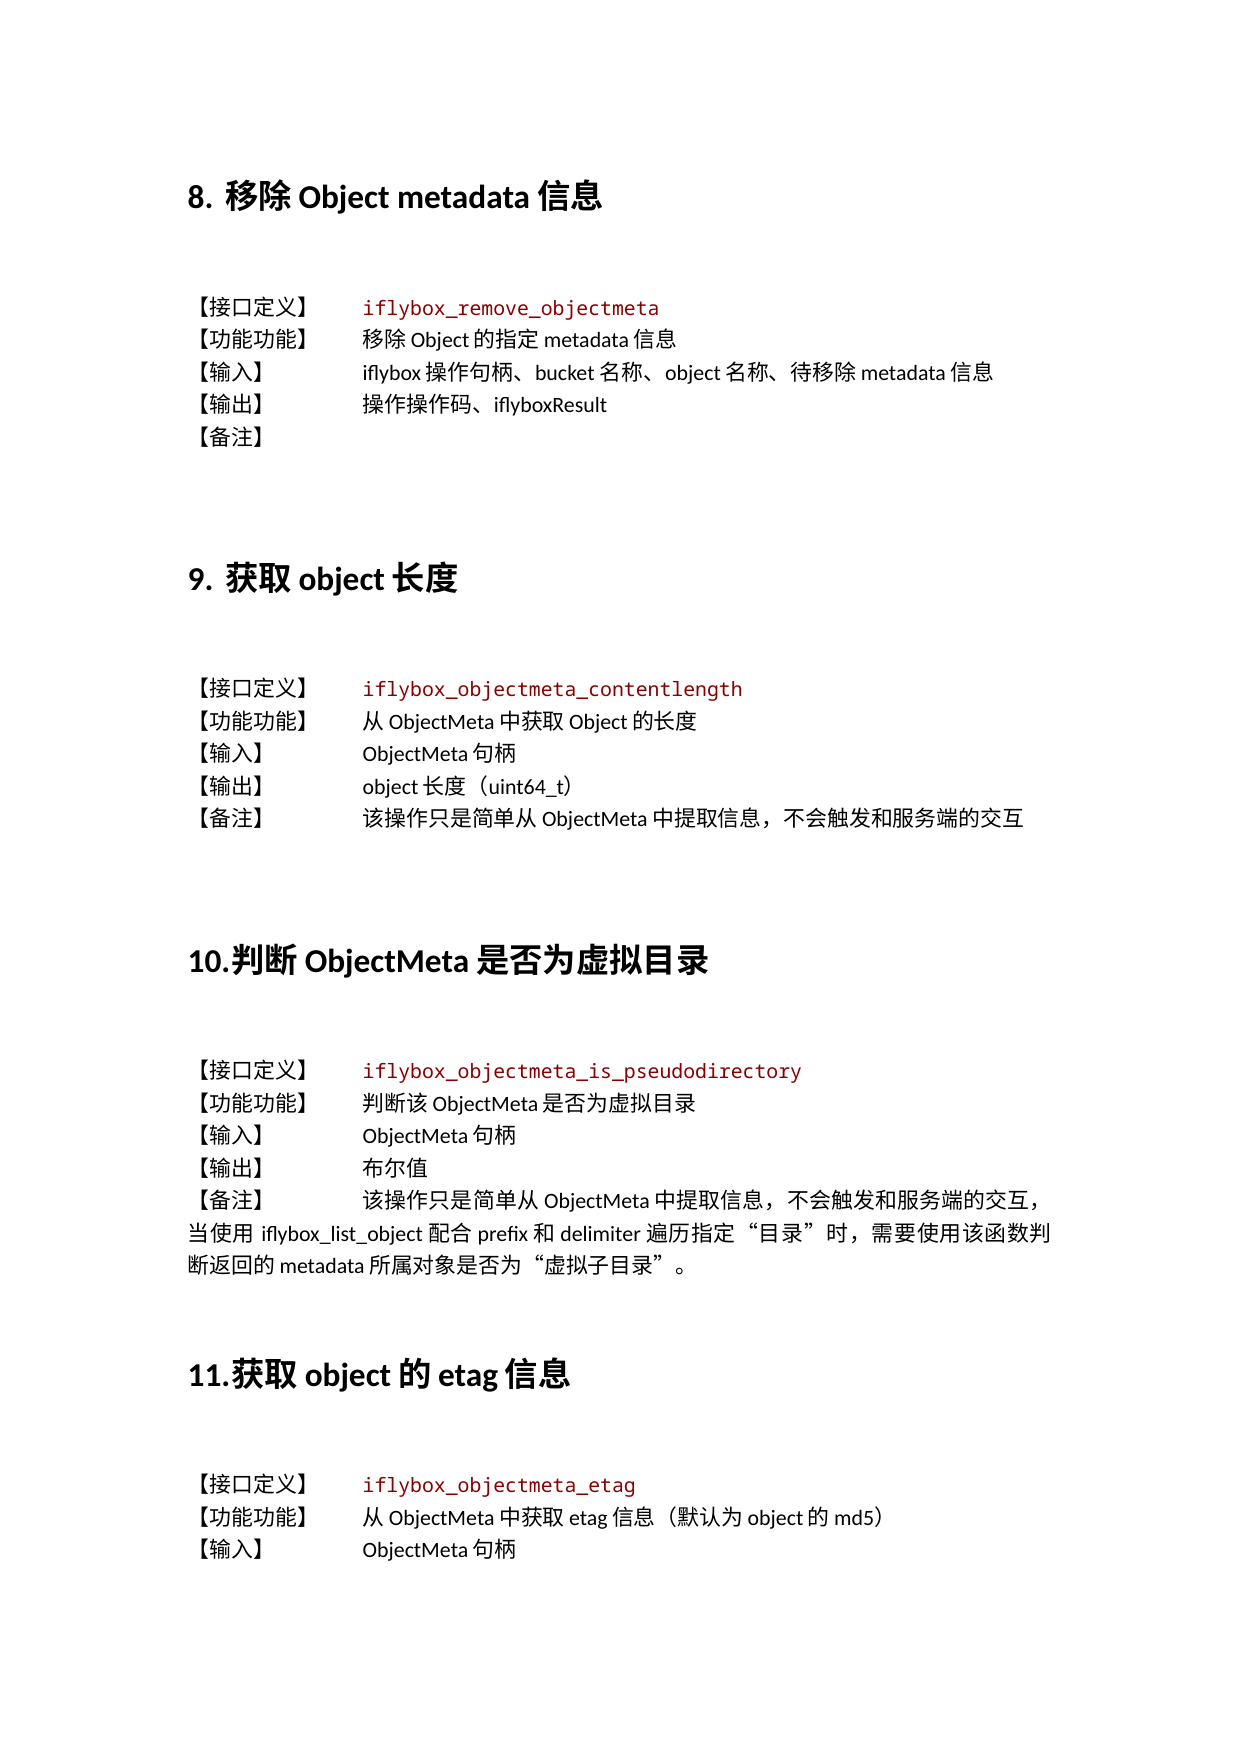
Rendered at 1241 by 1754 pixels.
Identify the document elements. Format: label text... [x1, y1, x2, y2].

text 【输入】 iflybox操作句柄、bucket 名称、object名称、待移除metadata信息 [187, 354, 1053, 387]
text 【输出】 布尔值 [187, 1150, 1053, 1183]
text 【备注】 该操作只是简单从ObjectMeta中提取信息，不会触发和服务端的交互，当使用 iflybox_list_object配合prefix和delimiter遍历指定“目录”时，需要使用该函数判断返回的metadata所属对象是否为“虚拟子目录”。 [187, 1183, 1053, 1280]
subtitle 判断ObjectMeta是否为虚拟目录 [187, 926, 1053, 991]
subtitle 获取object的etag信息 [187, 1340, 1053, 1405]
text 【备注】 [187, 419, 1053, 452]
text 【功能功能】 从ObjectMeta中获取Object的长度 [187, 703, 1053, 736]
subtitle 获取object长度 [187, 544, 1053, 609]
text 【接口定义】 iflybox_objectmeta_is_pseudodirectory [187, 1053, 1053, 1085]
text 【功能功能】 移除Object的指定metadata信息 [187, 322, 1053, 354]
text 【输出】 object长度（uint64_t） [187, 768, 1053, 801]
text 【功能功能】 从ObjectMeta中获取etag信息（默认为object的md5） [187, 1499, 1053, 1532]
text 【备注】 该操作只是简单从ObjectMeta中提取信息，不会触发和服务端的交互 [187, 801, 1053, 833]
text 【接口定义】 iflybox_remove_objectmeta [187, 289, 1053, 322]
subtitle 移除Object metadata信息 [187, 162, 1053, 227]
text 【接口定义】 iflybox_objectmeta_contentlength [187, 671, 1053, 703]
text 【输入】 ObjectMeta句柄 [187, 736, 1053, 768]
text 【输入】 ObjectMeta句柄 [187, 1532, 1053, 1564]
text 【输出】 操作操作码、iflyboxResult [187, 387, 1053, 419]
text 【接口定义】 iflybox_objectmeta_etag [187, 1467, 1053, 1499]
text 【功能功能】 判断该ObjectMeta是否为虚拟目录 [187, 1085, 1053, 1118]
text 【输入】 ObjectMeta句柄 [187, 1118, 1053, 1150]
